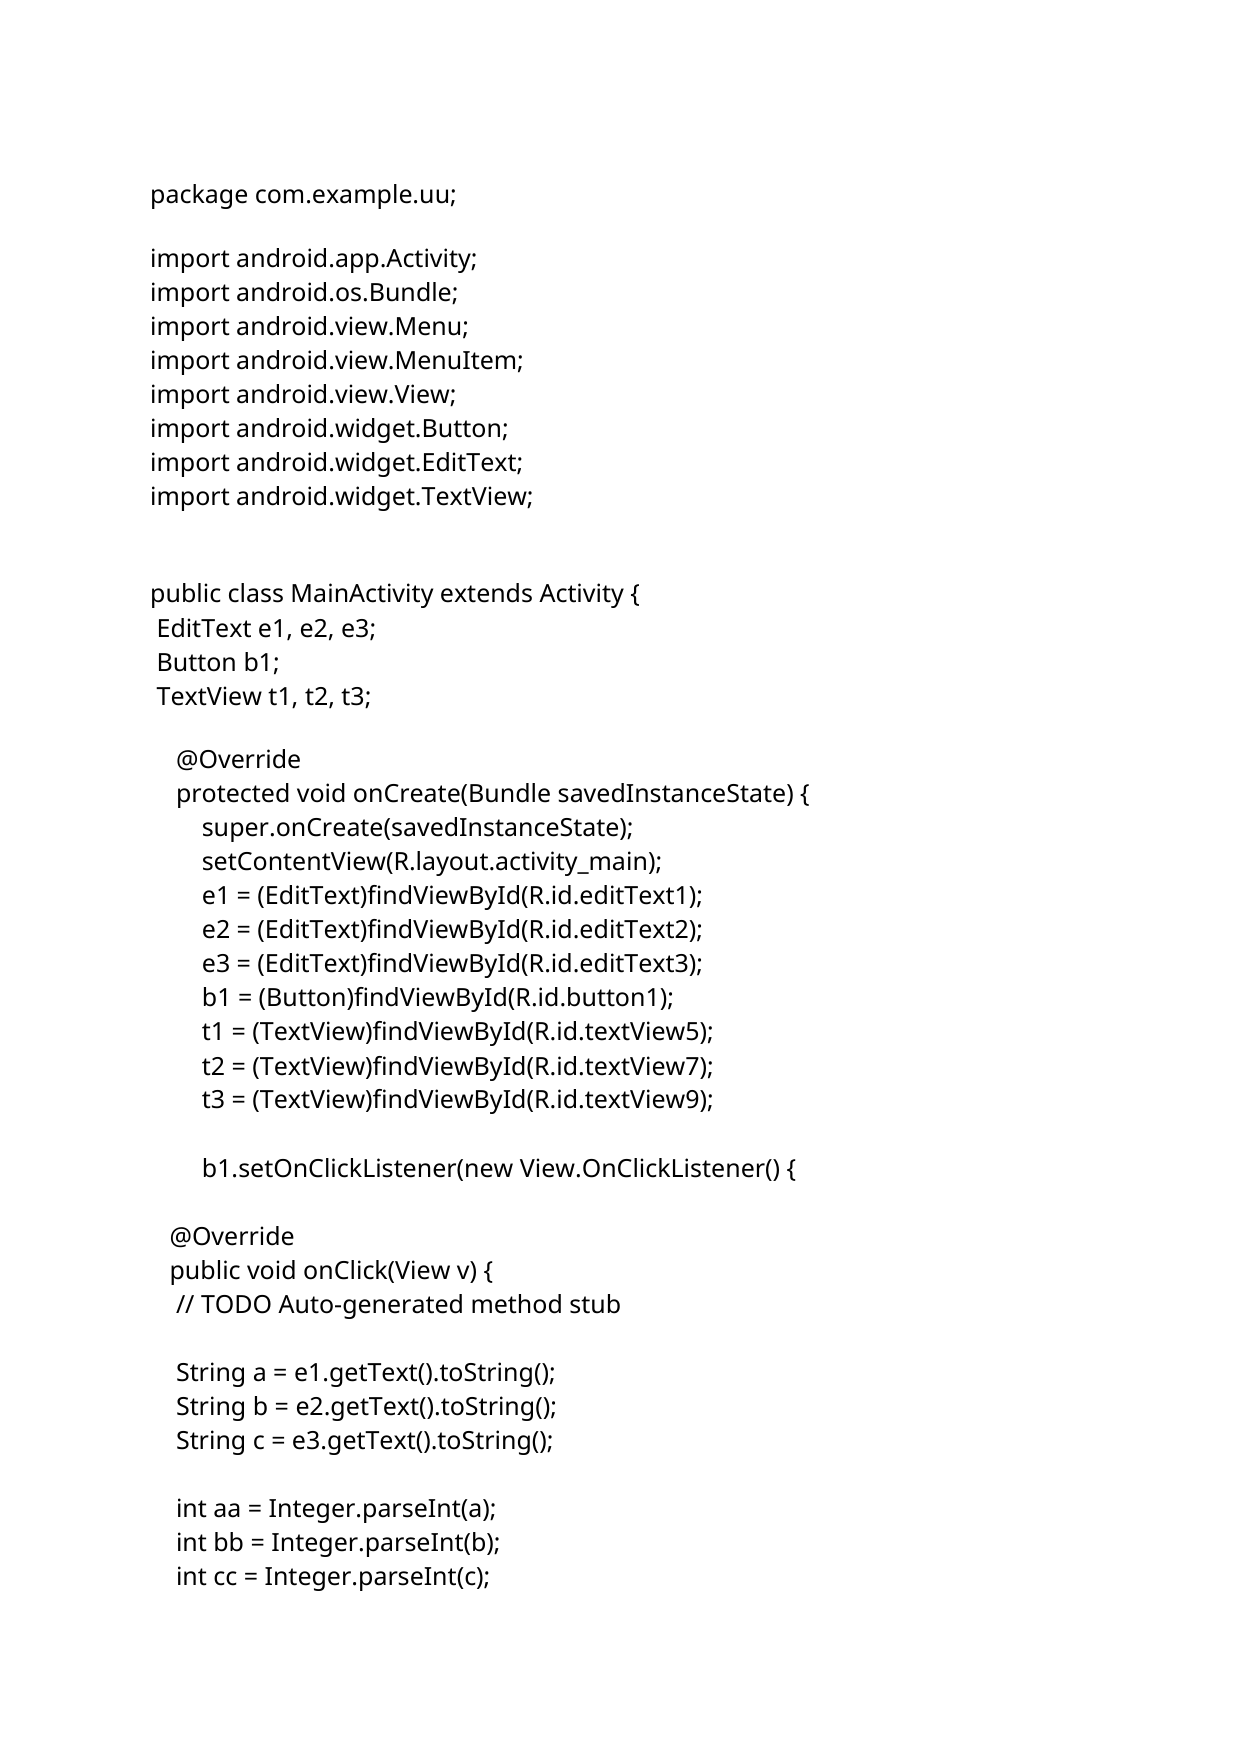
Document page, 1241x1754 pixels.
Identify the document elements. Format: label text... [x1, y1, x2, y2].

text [150, 742, 1090, 1593]
text import android.app.Activity; import android.os.Bundle; import android.view.Menu; import android.view.MenuItem; import android.view.View; import android.widget.Button; import android.widget.EditText; import android.widget.TextView; [150, 240, 1090, 513]
text public class MainActivity extends Activity { EditText e1, e2, e3; Button b1; TextView t1, t2, t3; [150, 542, 1090, 712]
text package com.example.uu; [150, 177, 1090, 211]
